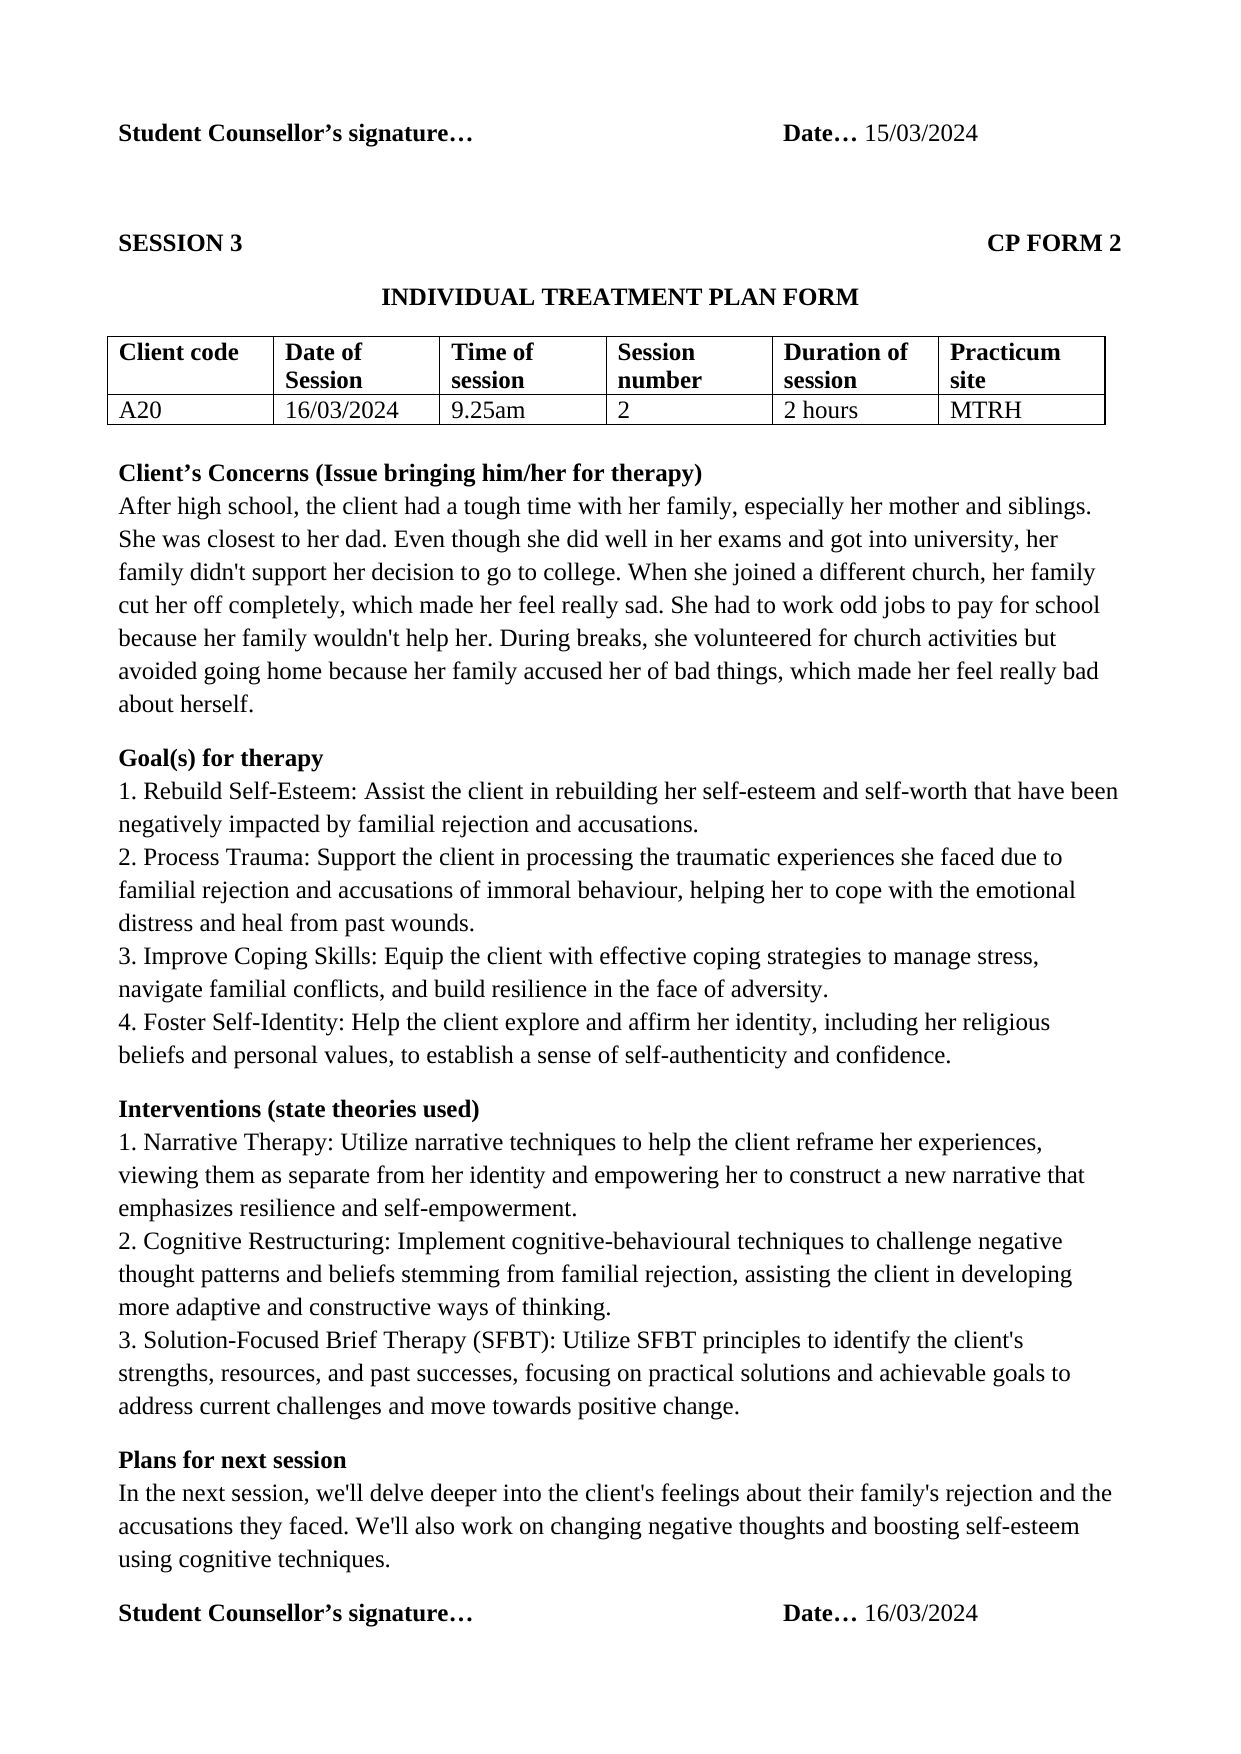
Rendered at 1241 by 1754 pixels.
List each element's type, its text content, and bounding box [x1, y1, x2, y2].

table_cell 2 hours [773, 395, 938, 424]
text Plans for next session In the next session, we'll delve deeper into the client's feelings about their family's rejection and the accusations they faced. We'll also work on changing negative thoughts and boosting self-esteem using cognitive techniques. [118, 1445, 1122, 1573]
table_header Session number [607, 337, 772, 394]
table_cell 9.25am [440, 395, 606, 424]
table_header Time of session [440, 337, 606, 394]
text Goal(s) for therapy 1. Rebuild Self-Esteem: Assist the client in rebuilding her self-esteem and self-worth that have been negatively impacted by familial rejection and accusations. 2. Process Trauma: Support the client in processing the traumatic experiences she faced due to familial rejection and accusations of immoral behaviour, helping her to cope with the emotional distress and heal from past wounds. 3. Improve Coping Skills: Equip the client with effective coping strategies to manage stress, navigate familial conflicts, and build resilience in the face of adversity. 4. Foster Self-Identity: Help the client explore and affirm her identity, including her religious beliefs and personal values, to establish a sense of self-authenticity and confidence. [118, 743, 1122, 1069]
text SESSION 3 CP FORM 2 [118, 228, 1122, 257]
table_header Practicum site [939, 337, 1104, 394]
table_cell 2 [607, 395, 772, 424]
text INDIVIDUAL TREATMENT PLAN FORM [118, 282, 1122, 310]
text Interventions (state theories used) 1. Narrative Therapy: Utilize narrative techniques to help the client reframe her experiences, viewing them as separate from her identity and empowering her to construct a new narrative that emphasizes resilience and self-empowerment. 2. Cognitive Restructuring: Implement cognitive-behavioural techniques to challenge negative thought patterns and beliefs stemming from familial rejection, assisting the client in developing more adaptive and constructive ways of thinking. 3. Solution-Focused Brief Therapy (SFBT): Utilize SFBT principles to identify the client's strengths, resources, and past successes, focusing on practical solutions and achievable goals to address current challenges and move towards positive change. [118, 1094, 1122, 1420]
text Student Counsellor’s signature… Date… 15/03/2024 [118, 118, 1122, 147]
table_header Duration of session [773, 337, 938, 394]
table_header Client code [108, 337, 273, 394]
text Client’s Concerns (Issue bringing him/her for therapy) After high school, the client had a tough time with her family, especially her mother and siblings. She was closest to her dad. Even though she did well in her exams and got into university, her family didn't support her decision to go to college. When she joined a different church, her family cut her off completely, which made her feel really sad. She had to work odd jobs to pay for school because her family wouldn't help her. During breaks, she volunteered for church activities but avoided going home because her family accused her of bad things, which made her feel really bad about herself. [118, 425, 1122, 718]
table_header Date of Session [274, 337, 439, 394]
text Student Counsellor’s signature… Date… 16/03/2024 [118, 1598, 1122, 1627]
table_cell 16/03/2024 [274, 395, 439, 424]
table_cell A20 [108, 395, 273, 424]
table_cell MTRH [939, 395, 1104, 424]
